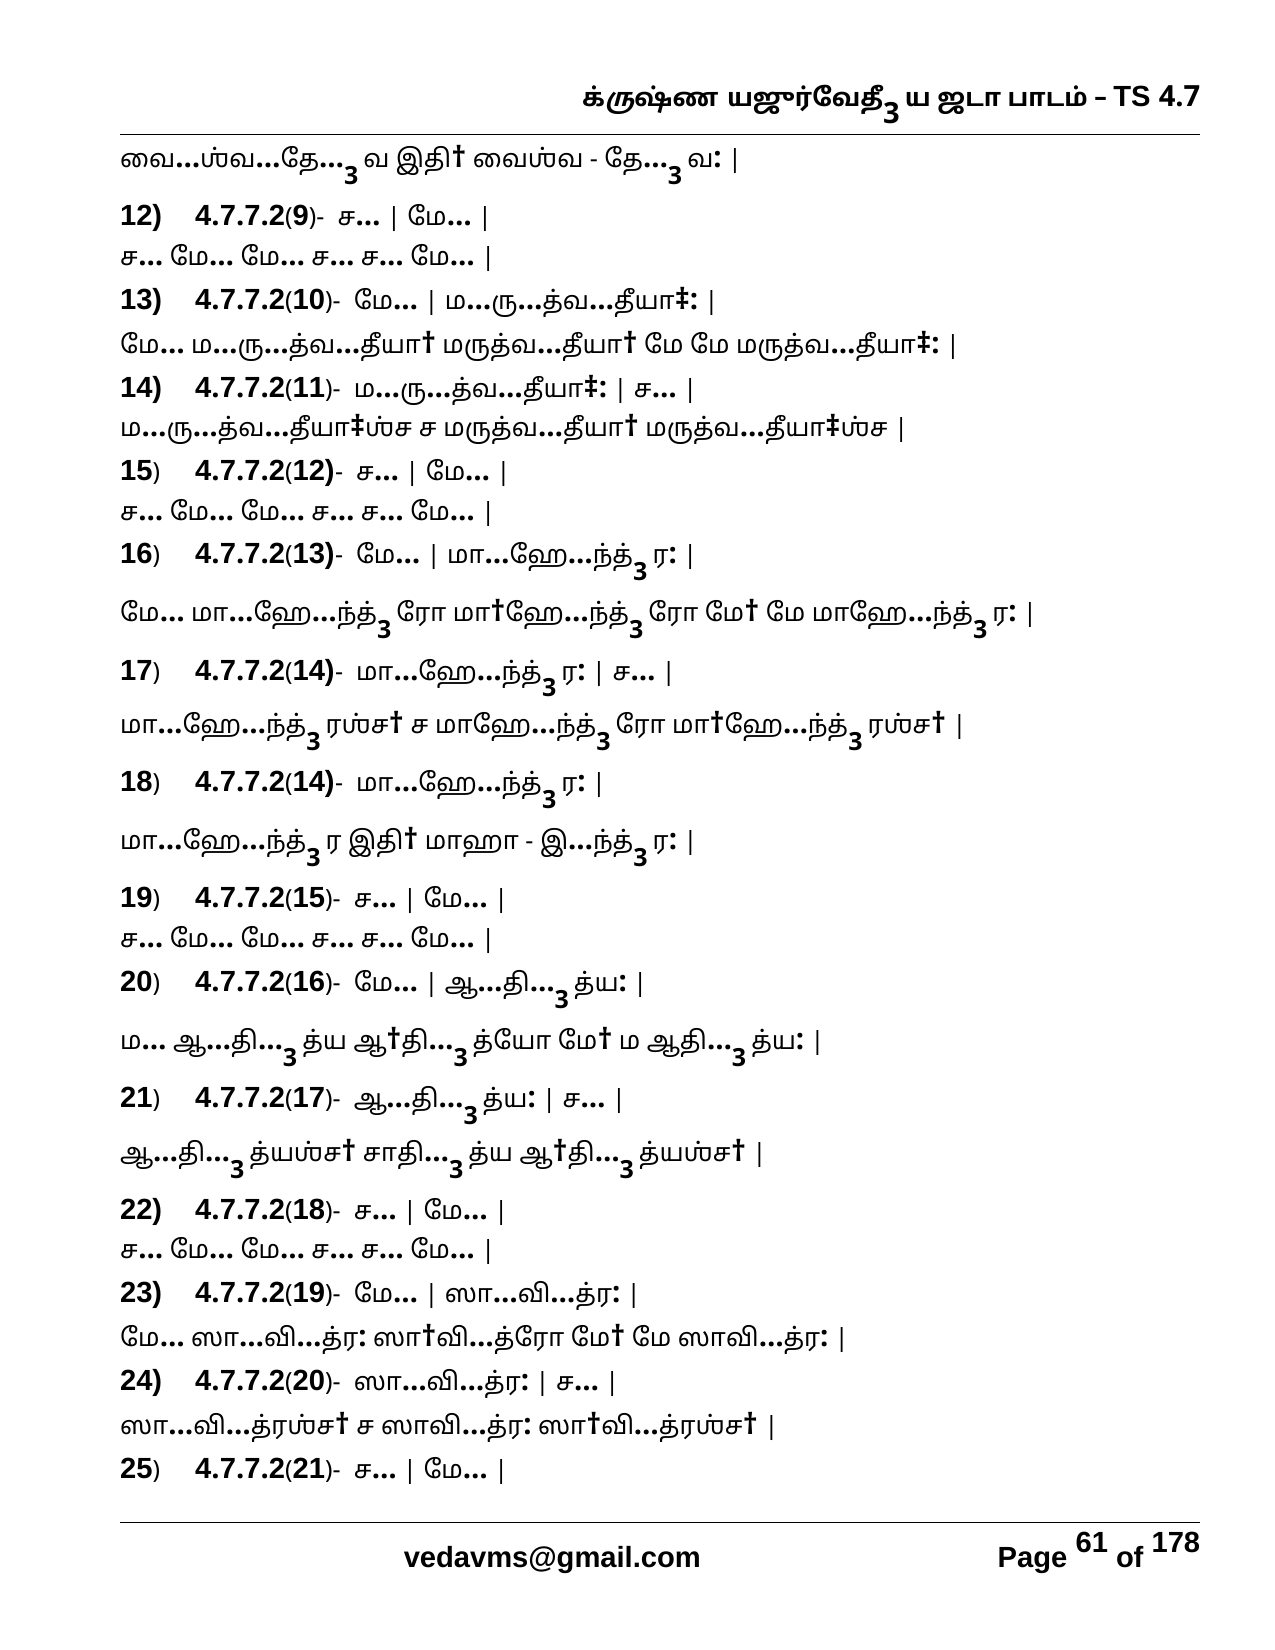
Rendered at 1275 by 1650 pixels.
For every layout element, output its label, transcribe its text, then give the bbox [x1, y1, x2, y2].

text மே… ம…ரு…த்வ…தீயா† மருத்வ…தீயா† மே மே மருத்வ…தீயா‡: | [120, 322, 1200, 364]
text 22) 4.7.7.2(18)- ச… | மே… | [120, 1188, 1200, 1230]
text 13) 4.7.7.2(10)- மே… | ம…ரு…த்வ…தீயா‡: | [120, 278, 1200, 320]
text ம… ஆ…தி…3த்ய ஆ†தி…3த்யோ மே† ம ஆதி…3த்ய: | [120, 1018, 1200, 1073]
text 20) 4.7.7.2(16)- மே… | ஆ…தி…3த்ய: | [120, 960, 1200, 1015]
text மா…ஹே…ந்த்3ரஶ்ச† ச மாஹே…ந்த்3ரோ மா†ஹே…ந்த்3ரஶ்ச† | [120, 707, 1200, 758]
text 12) 4.7.7.2(9)- ச… | மே… | [120, 194, 1200, 236]
text ச… மே… மே… ச… ச… மே… | [120, 1232, 1200, 1269]
text ஸா…வி…த்ரஶ்ச† ச ஸாவி…த்ர: ஸா†வி…த்ரஶ்ச† | [120, 1403, 1200, 1445]
text 16) 4.7.7.2(13)- மே… | மா…ஹே…ந்த்3ர: | [120, 532, 1200, 588]
text வை…ஶ்வ…தே…3வ இதி† வைஶ்வ - தே…3வ: | [120, 136, 1200, 192]
text 19) 4.7.7.2(15)- ச… | மே… | [120, 877, 1200, 918]
text 21) 4.7.7.2(17)- ஆ…தி…3த்ய: | ச… | [120, 1076, 1200, 1132]
text 24) 4.7.7.2(20)- ஸா…வி…த்ர: | ச… | [120, 1359, 1200, 1401]
text ச… மே… மே… ச… ச… மே… | [120, 921, 1200, 958]
text 18) 4.7.7.2(14)- மா…ஹே…ந்த்3ர: | [120, 760, 1200, 816]
text ம…ரு…த்வ…தீயா‡ஶ்ச ச மருத்வ…தீயா† மருத்வ…தீயா‡ஶ்ச | [120, 410, 1200, 447]
text மா…ஹே…ந்த்3ர இதி† மாஹா - இ…ந்த்3ர: | [120, 818, 1200, 874]
text 14) 4.7.7.2(11)- ம…ரு…த்வ…தீயா‡: | ச… | [120, 366, 1200, 408]
text 15) 4.7.7.2(12)- ச… | மே… | [120, 449, 1200, 491]
text ச… மே… மே… ச… ச… மே… | [120, 493, 1200, 531]
text மே… ஸா…வி…த்ர: ஸா†வி…த்ரோ மே† மே ஸாவி…த்ர: | [120, 1315, 1200, 1357]
text மே… மா…ஹே…ந்த்3ரோ மா†ஹே…ந்த்3ரோ மே† மே மாஹே…ந்த்3ர: | [120, 591, 1200, 646]
text ச… மே… மே… ச… ச… மே… | [120, 238, 1200, 276]
text 17) 4.7.7.2(14)- மா…ஹே…ந்த்3ர: | ச… | [120, 649, 1200, 704]
text 23) 4.7.7.2(19)- மே… | ஸா…வி…த்ர: | [120, 1271, 1200, 1313]
text ஆ…தி…3த்யஶ்ச† சாதி…3த்ய ஆ†தி…3த்யஶ்ச† | [120, 1134, 1200, 1185]
text 25) 4.7.7.2(21)- ச… | மே… | [120, 1447, 1200, 1489]
